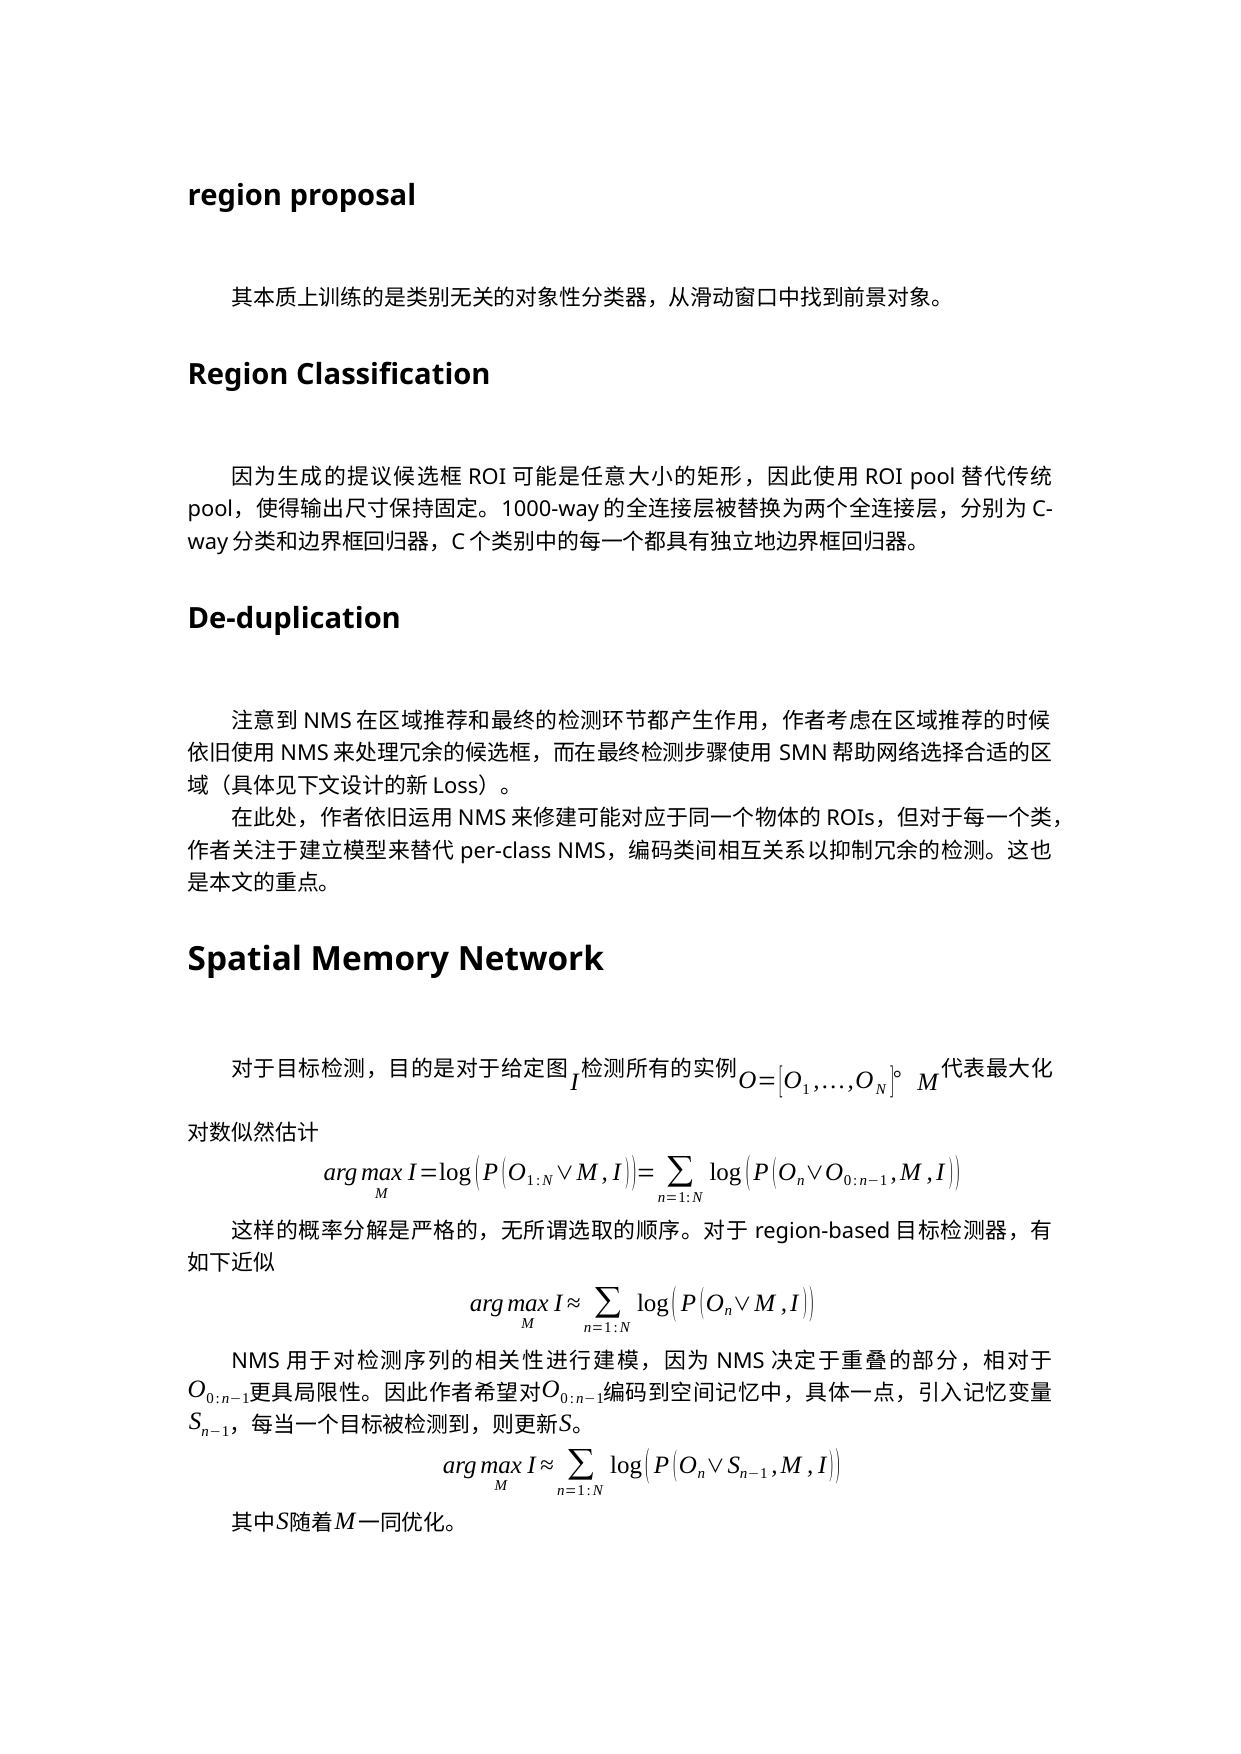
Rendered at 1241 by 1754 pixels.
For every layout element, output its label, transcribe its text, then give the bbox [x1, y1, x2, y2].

text 这样的概率分解是严格的，无所谓选取的顺序。对于region-based目标检测器，有如下近似 [187, 1212, 1053, 1277]
text 注意到NMS在区域推荐和最终的检测环节都产生作用，作者考虑在区域推荐的时候依旧使用NMS来处理冗余的候选框，而在最终检测步骤使用SMN帮助网络选择合适的区域（具体见下文设计的新Loss）。 [187, 702, 1053, 800]
subtitle Spatial Memory Network [187, 924, 1053, 989]
text 其本质上训练的是类别无关的对象性分类器，从滑动窗口中找到前景对象。 [187, 279, 1053, 312]
subtitle region proposal [187, 162, 1053, 227]
text NMS用于对检测序列的相关性进行建模，因为NMS决定于重叠的部分，相对于更具局限性。因此作者希望对编码到空间记忆中，具体一点，引入记忆变量，每当一个目标被检测到，则更新。 [187, 1342, 1053, 1440]
subtitle De-duplication [187, 585, 1053, 650]
text 对于目标检测，目的是对于给定图检测所有的实例。代表最大化对数似然估计 [187, 1050, 1053, 1147]
subtitle Region Classification [187, 341, 1053, 406]
text 因为生成的提议候选框ROI可能是任意大小的矩形，因此使用ROI pool替代传统pool，使得输出尺寸保持固定。1000-way的全连接层被替换为两个全连接层，分别为C-way分类和边界框回归器，C个类别中的每一个都具有独立地边界框回归器。 [187, 458, 1053, 556]
text 其中随着一同优化。 [187, 1505, 1053, 1537]
text 在此处，作者依旧运用NMS来修建可能对应于同一个物体的ROIs，但对于每一个类，作者关注于建立模型来替代per-class NMS，编码类间相互关系以抑制冗余的检测。这也是本文的重点。 [187, 800, 1053, 897]
